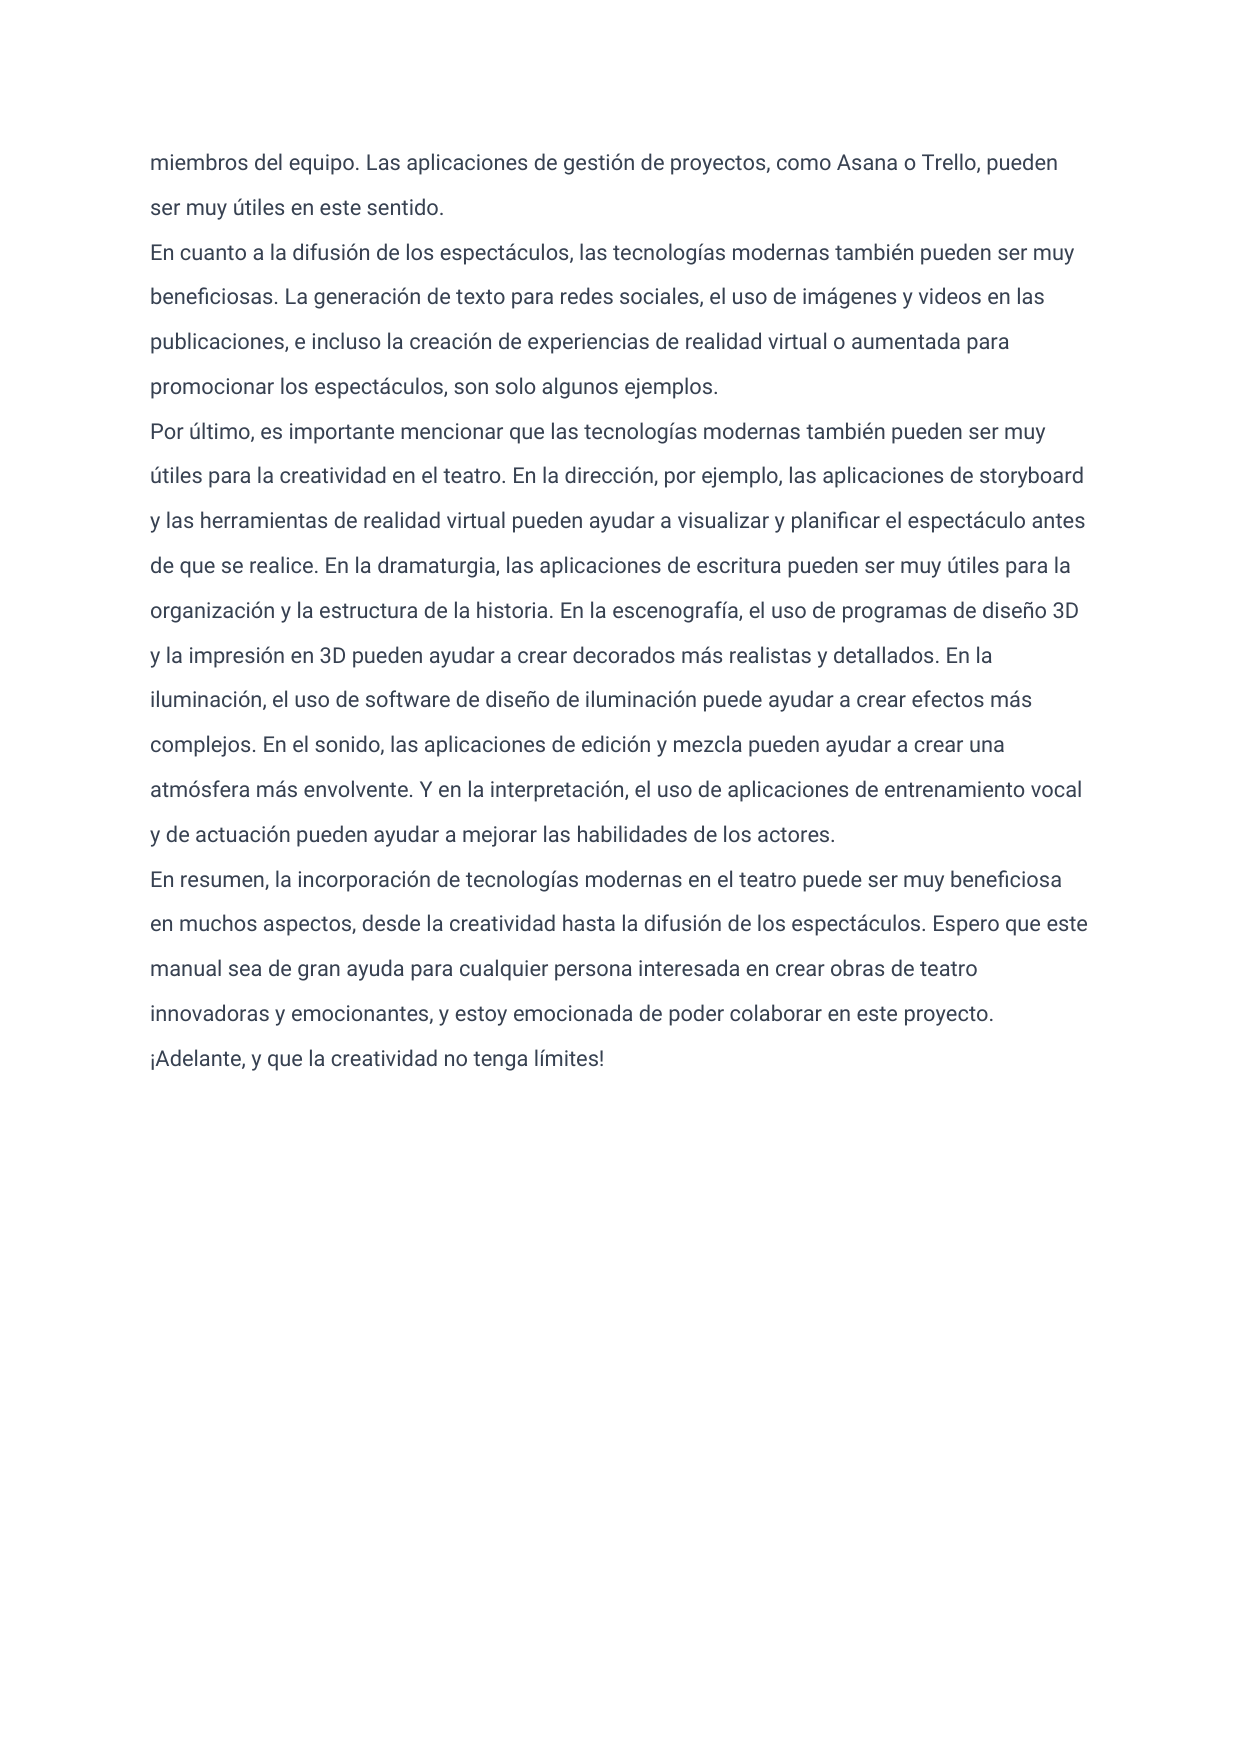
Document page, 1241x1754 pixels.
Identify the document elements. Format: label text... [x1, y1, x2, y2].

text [150, 150, 1090, 220]
text Por último, es importante mencionar que las tecnologías modernas también pueden ser muy útiles para la creatividad en el teatro. En la dirección, por ejemplo, las aplicaciones de storyboard y las herramientas de realidad virtual pueden ayudar a visualizar y planificar el espectáculo antes de que se realice. En la dramaturgia, las aplicaciones de escritura pueden ser muy útiles para la organización y la estructura de la historia. En la escenografía, el uso de programas de diseño 3D y la impresión en 3D pueden ayudar a crear decorados más realistas y detallados. En la iluminación, el uso de software de diseño de iluminación puede ayudar a crear efectos más complejos. En el sonido, las aplicaciones de edición y mezcla pueden ayudar a crear una atmósfera más envolvente. Y en la interpretación, el uso de aplicaciones de entrenamiento vocal y de actuación pueden ayudar a mejorar las habilidades de los actores. [150, 419, 1090, 847]
text En resumen, la incorporación de tecnologías modernas en el teatro puede ser muy beneficiosa en muchos aspectos, desde la creatividad hasta la difusión de los espectáculos. Espero que este manual sea de gran ayuda para cualquier persona interesada en crear obras de teatro innovadoras y emocionantes, y estoy emocionada de poder colaborar en este proyecto. ¡Adelante, y que la creatividad no tenga límites! [150, 867, 1090, 1071]
text En cuanto a la difusión de los espectáculos, las tecnologías modernas también pueden ser muy beneficiosas. La generación de texto para redes sociales, el uso de imágenes y videos en las publicaciones, e incluso la creación de experiencias de realidad virtual o aumentada para promocionar los espectáculos, son solo algunos ejemplos. [150, 239, 1090, 399]
